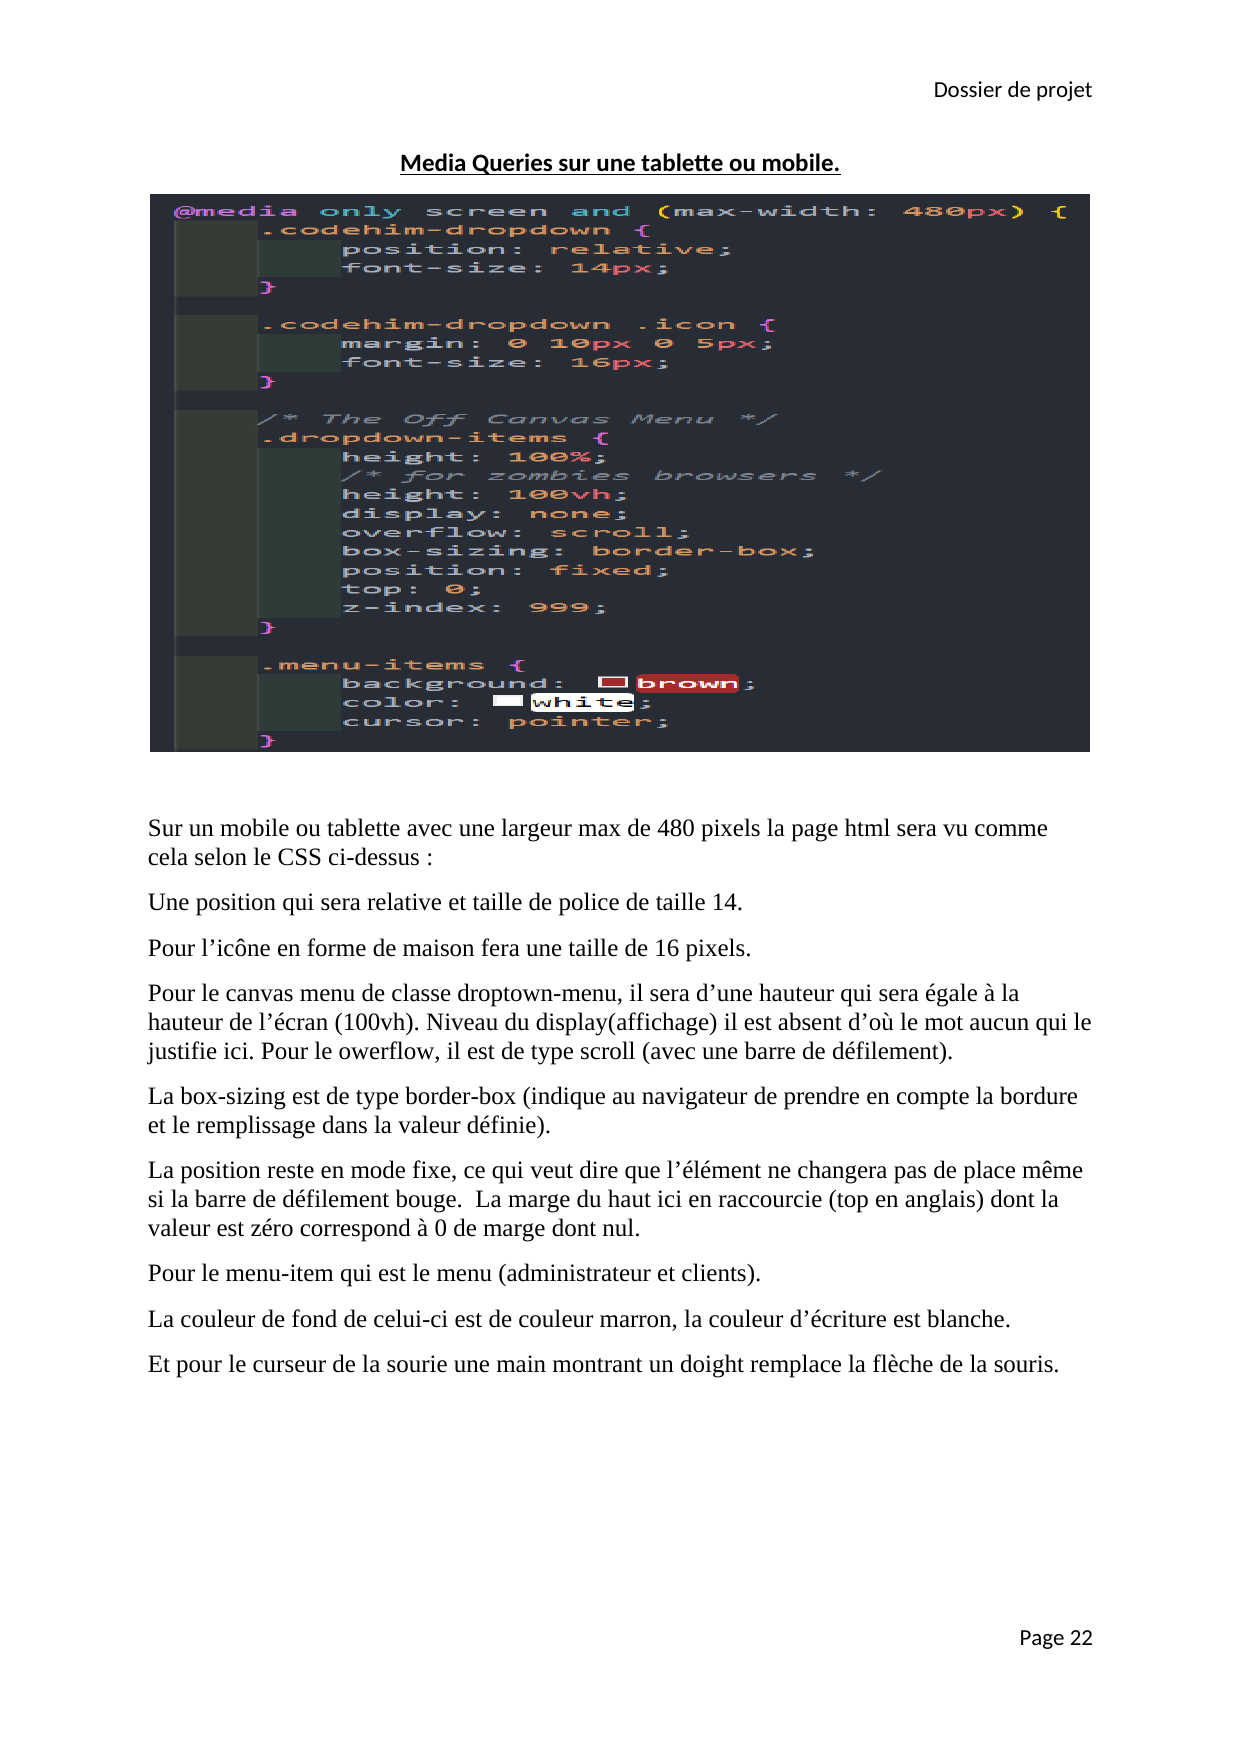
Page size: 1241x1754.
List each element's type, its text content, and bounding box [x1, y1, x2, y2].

text Pour le menu-item qui est le menu (administrateur et clients). [148, 1258, 1093, 1287]
text La position reste en mode fixe, ce qui veut dire que l’élément ne changera pas de place même si la barre de défilement bouge. La marge du haut ici en raccourcie (top en anglais) dont la valeur est zéro correspond à 0 de marge dont nul. [148, 1155, 1093, 1242]
text La couleur de fond de celui-ci est de couleur marron, la couleur d’écriture est blanche. [148, 1304, 1093, 1332]
text Et pour le curseur de la sourie une main montrant un doight remplace la flèche de la souris. [148, 1349, 1093, 1378]
text Media Queries sur une tablette ou mobile. [148, 148, 1093, 178]
text Une position qui sera relative et taille de police de taille 14. [148, 887, 1093, 916]
text Pour le canvas menu de classe droptown-menu, il sera d’une hauteur qui sera égale à la hauteur de l’écran (100vh). Niveau du display(affichage) il est absent d’où le mot aucun qui le justifie ici. Pour le owerflow, il est de type scroll (avec une barre de défilement). [148, 978, 1093, 1064]
text La box-sizing est de type border-box (indique au navigateur de prendre en compte la bordure et le remplissage dans la valeur définie). [148, 1081, 1093, 1139]
text Pour l’icône en forme de maison fera une taille de 16 pixels. [148, 933, 1093, 962]
picture [150, 194, 1090, 752]
text Sur un mobile ou tablette avec une largeur max de 480 pixels la page html sera vu comme cela selon le CSS ci-dessus : [148, 813, 1093, 871]
